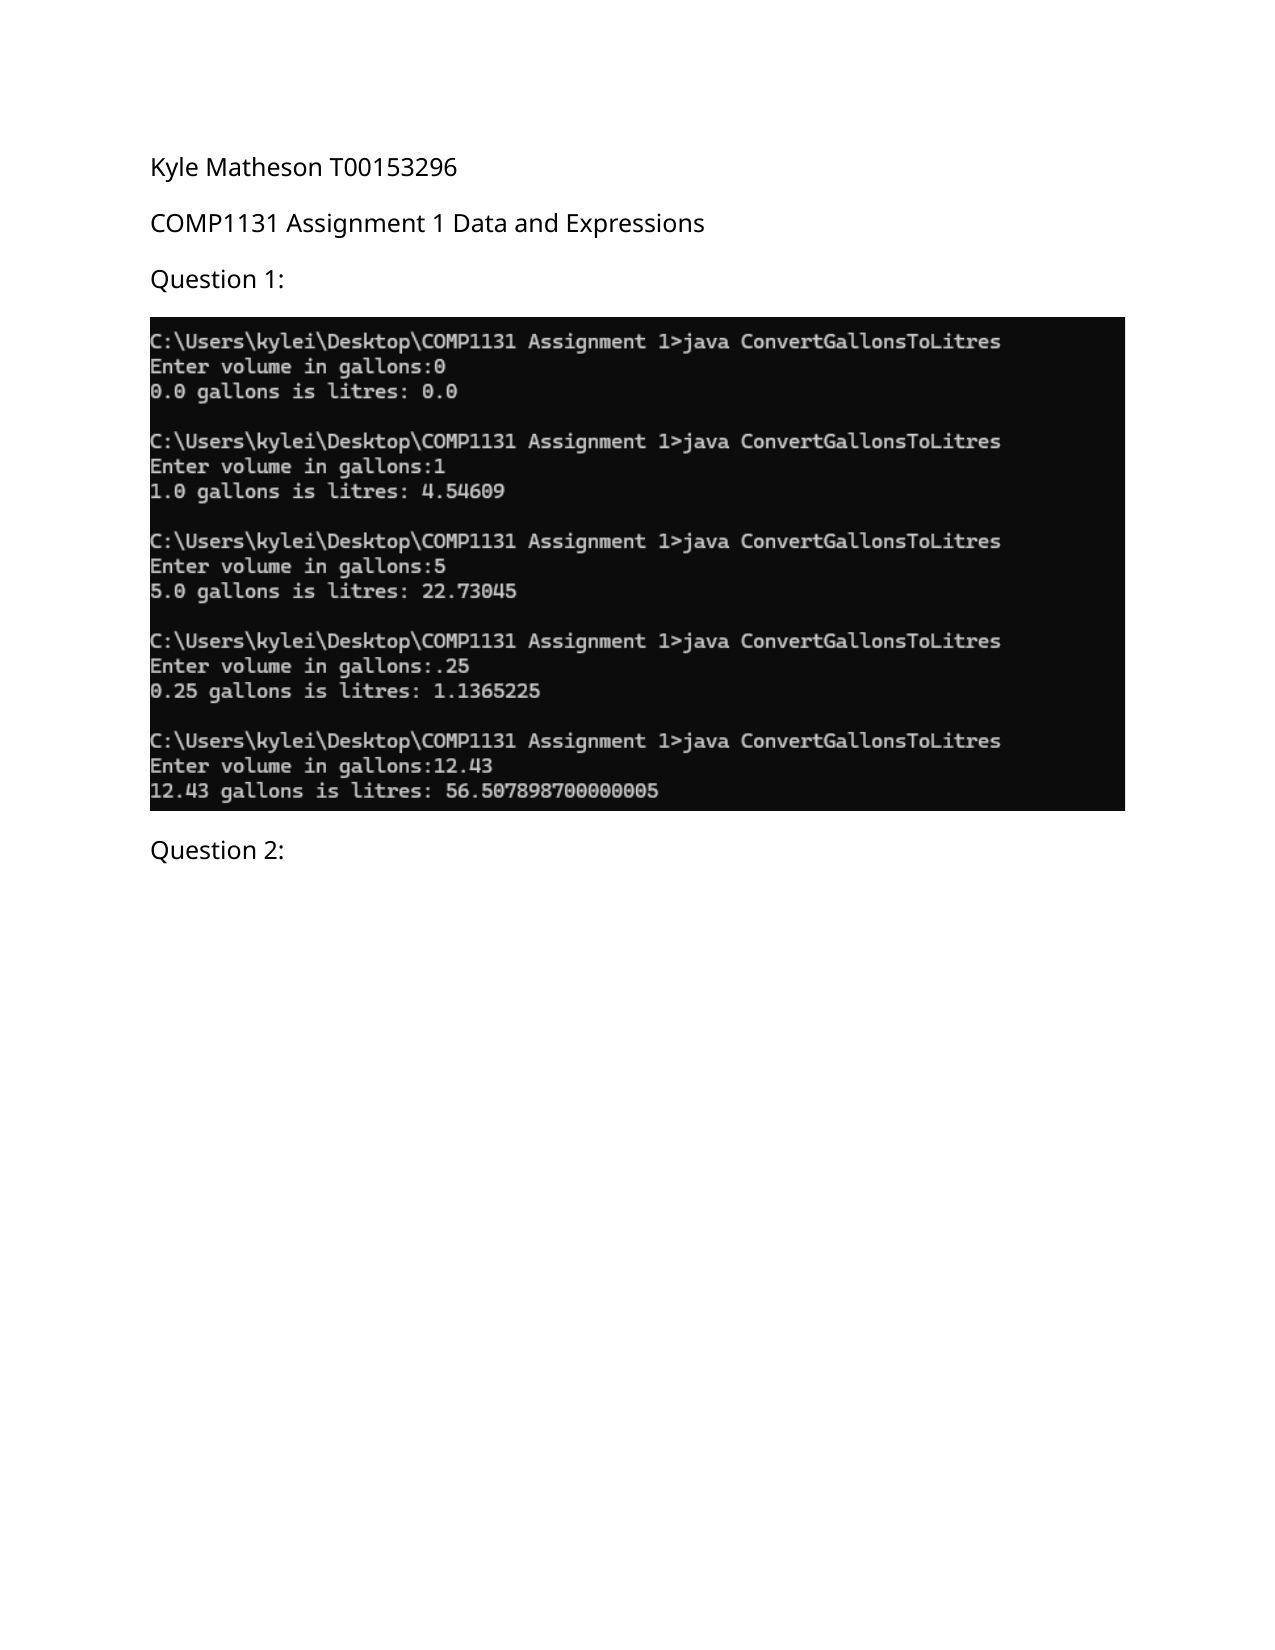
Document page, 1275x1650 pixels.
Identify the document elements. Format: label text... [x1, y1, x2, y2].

text Kyle Matheson T00153296 [150, 150, 1125, 184]
text COMP1131 Assignment 1 Data and Expressions [150, 206, 1125, 240]
text Question 2: [150, 833, 1125, 867]
picture [150, 317, 1125, 811]
text Question 1: [150, 262, 1125, 296]
